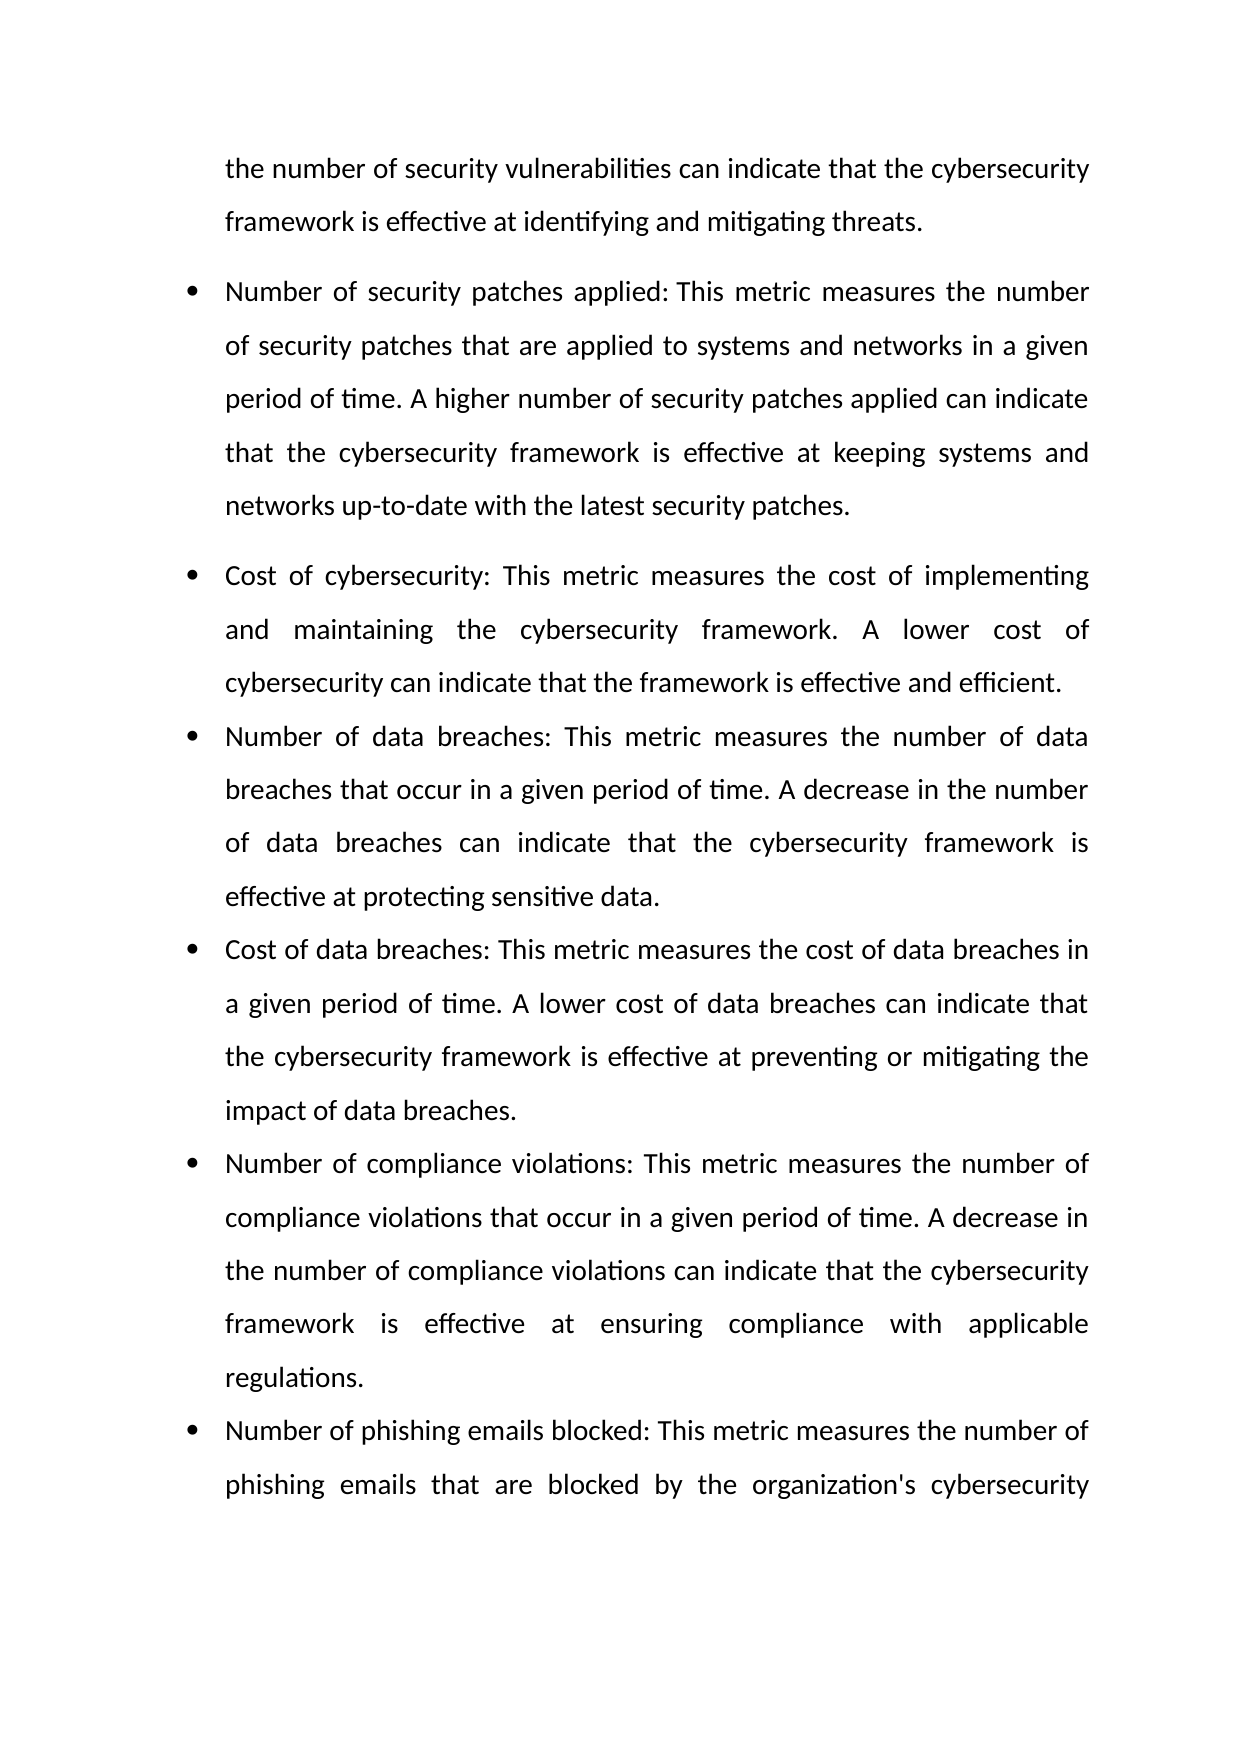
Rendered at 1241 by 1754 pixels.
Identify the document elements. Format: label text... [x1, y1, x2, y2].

list Number of security patches applied: This metric measures the number of security patches that are applied to systems and networks in a given period of time. A higher number of security patches applied can indicate that the cybersecurity framework is effective at keeping systems and networks up-to-date with the latest security patches. [187, 273, 1090, 523]
list Cost of data breaches: This metric measures the cost of data breaches in a given period of time. A lower cost of data breaches can indicate that the cybersecurity framework is effective at preventing or mitigating the impact of data breaches. [187, 931, 1090, 1127]
list Number of data breaches: This metric measures the number of data breaches that occur in a given period of time. A decrease in the number of data breaches can indicate that the cybersecurity framework is effective at protecting sensitive data. [187, 718, 1090, 914]
list Number of compliance violations: This metric measures the number of compliance violations that occur in a given period of time. A decrease in the number of compliance violations can indicate that the cybersecurity framework is effective at ensuring compliance with applicable regulations. [187, 1145, 1090, 1394]
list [187, 1412, 1090, 1501]
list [187, 150, 1090, 239]
list Cost of cybersecurity: This metric measures the cost of implementing and maintaining the cybersecurity framework. A lower cost of cybersecurity can indicate that the framework is effective and efficient. [187, 557, 1090, 700]
